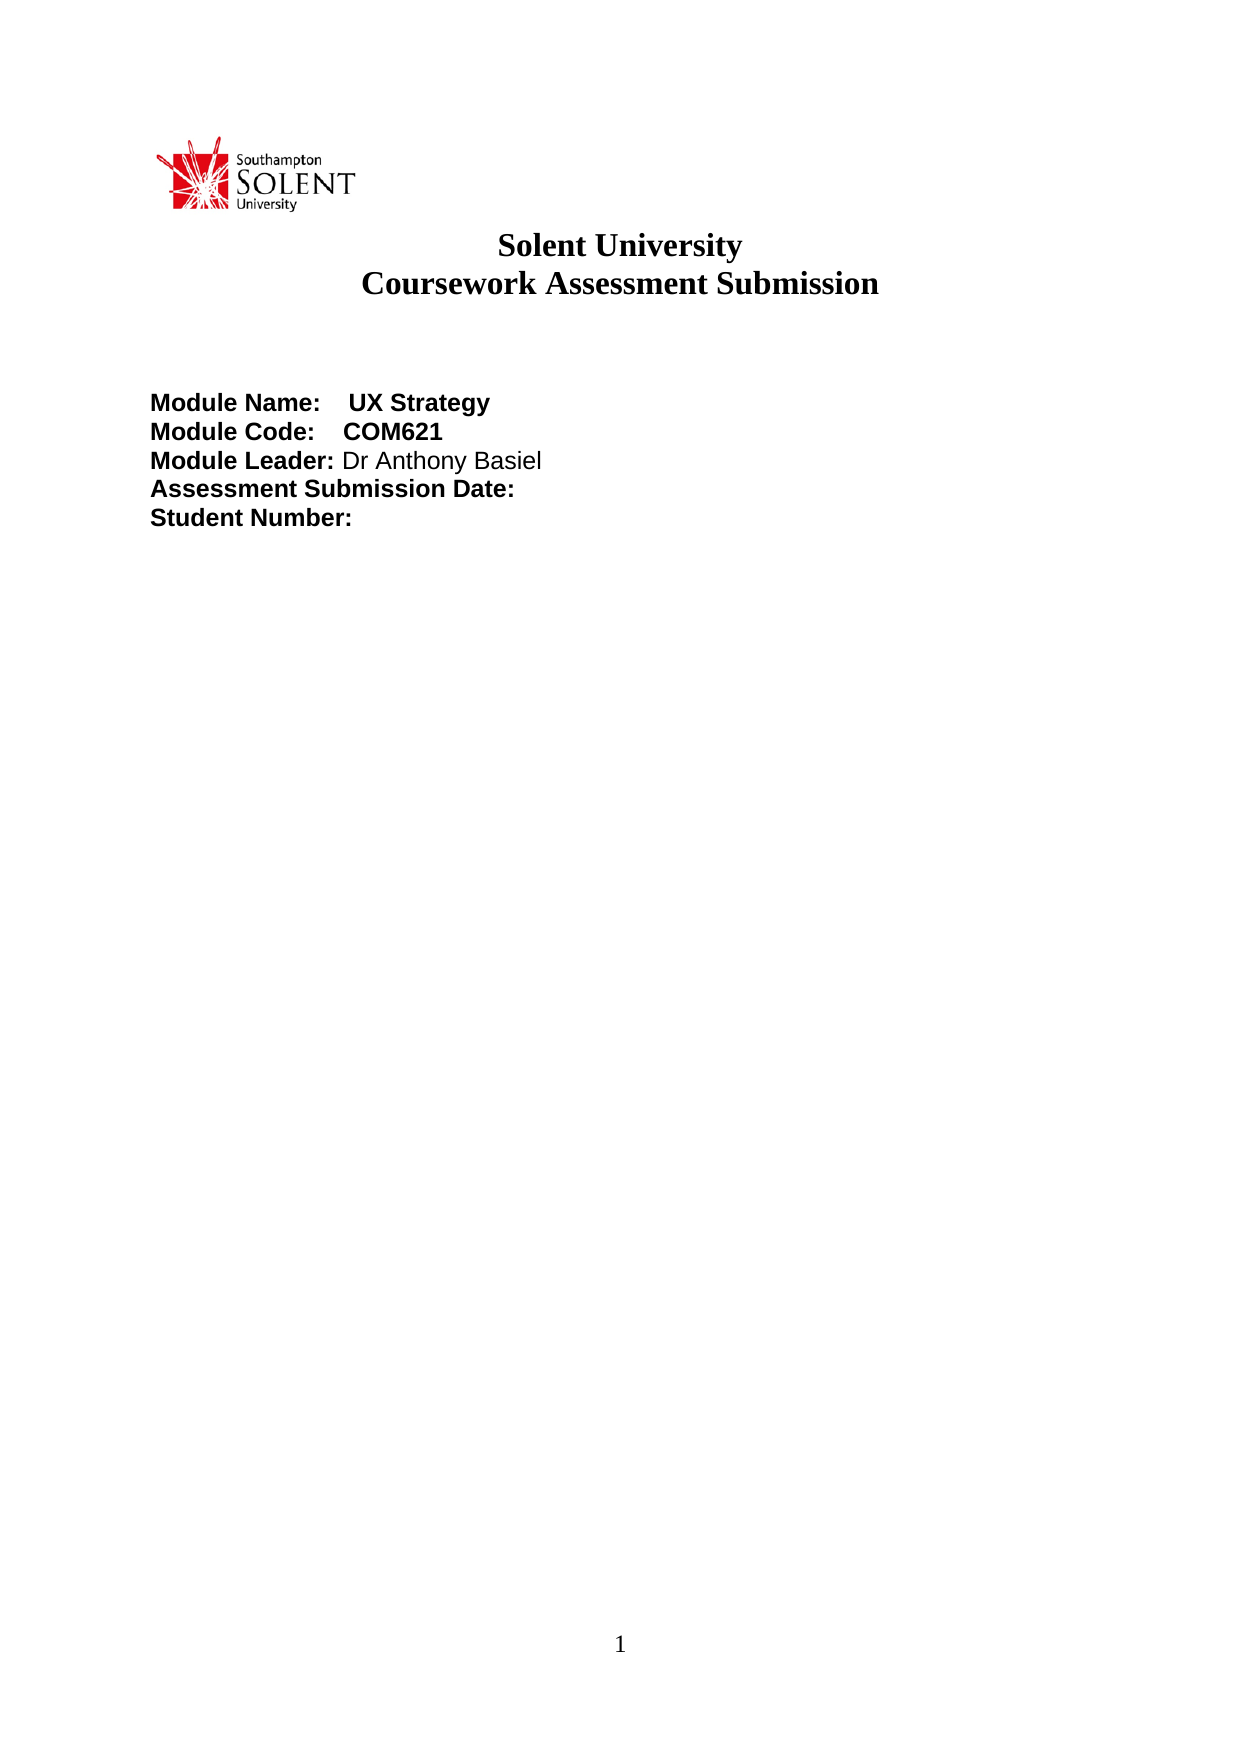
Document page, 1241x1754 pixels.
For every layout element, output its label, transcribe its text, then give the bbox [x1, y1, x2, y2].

text Assessment Submission Date: [150, 474, 1090, 503]
text Module Leader: Dr Anthony Basiel [150, 446, 1090, 474]
text Student Number: [150, 503, 1090, 532]
text Module Name: UX Strategy [150, 388, 1090, 417]
picture [150, 131, 363, 226]
text Module Code: COM621 [150, 417, 1090, 446]
text Solent University [150, 225, 1090, 263]
text Coursework Assessment Submission [150, 263, 1090, 302]
